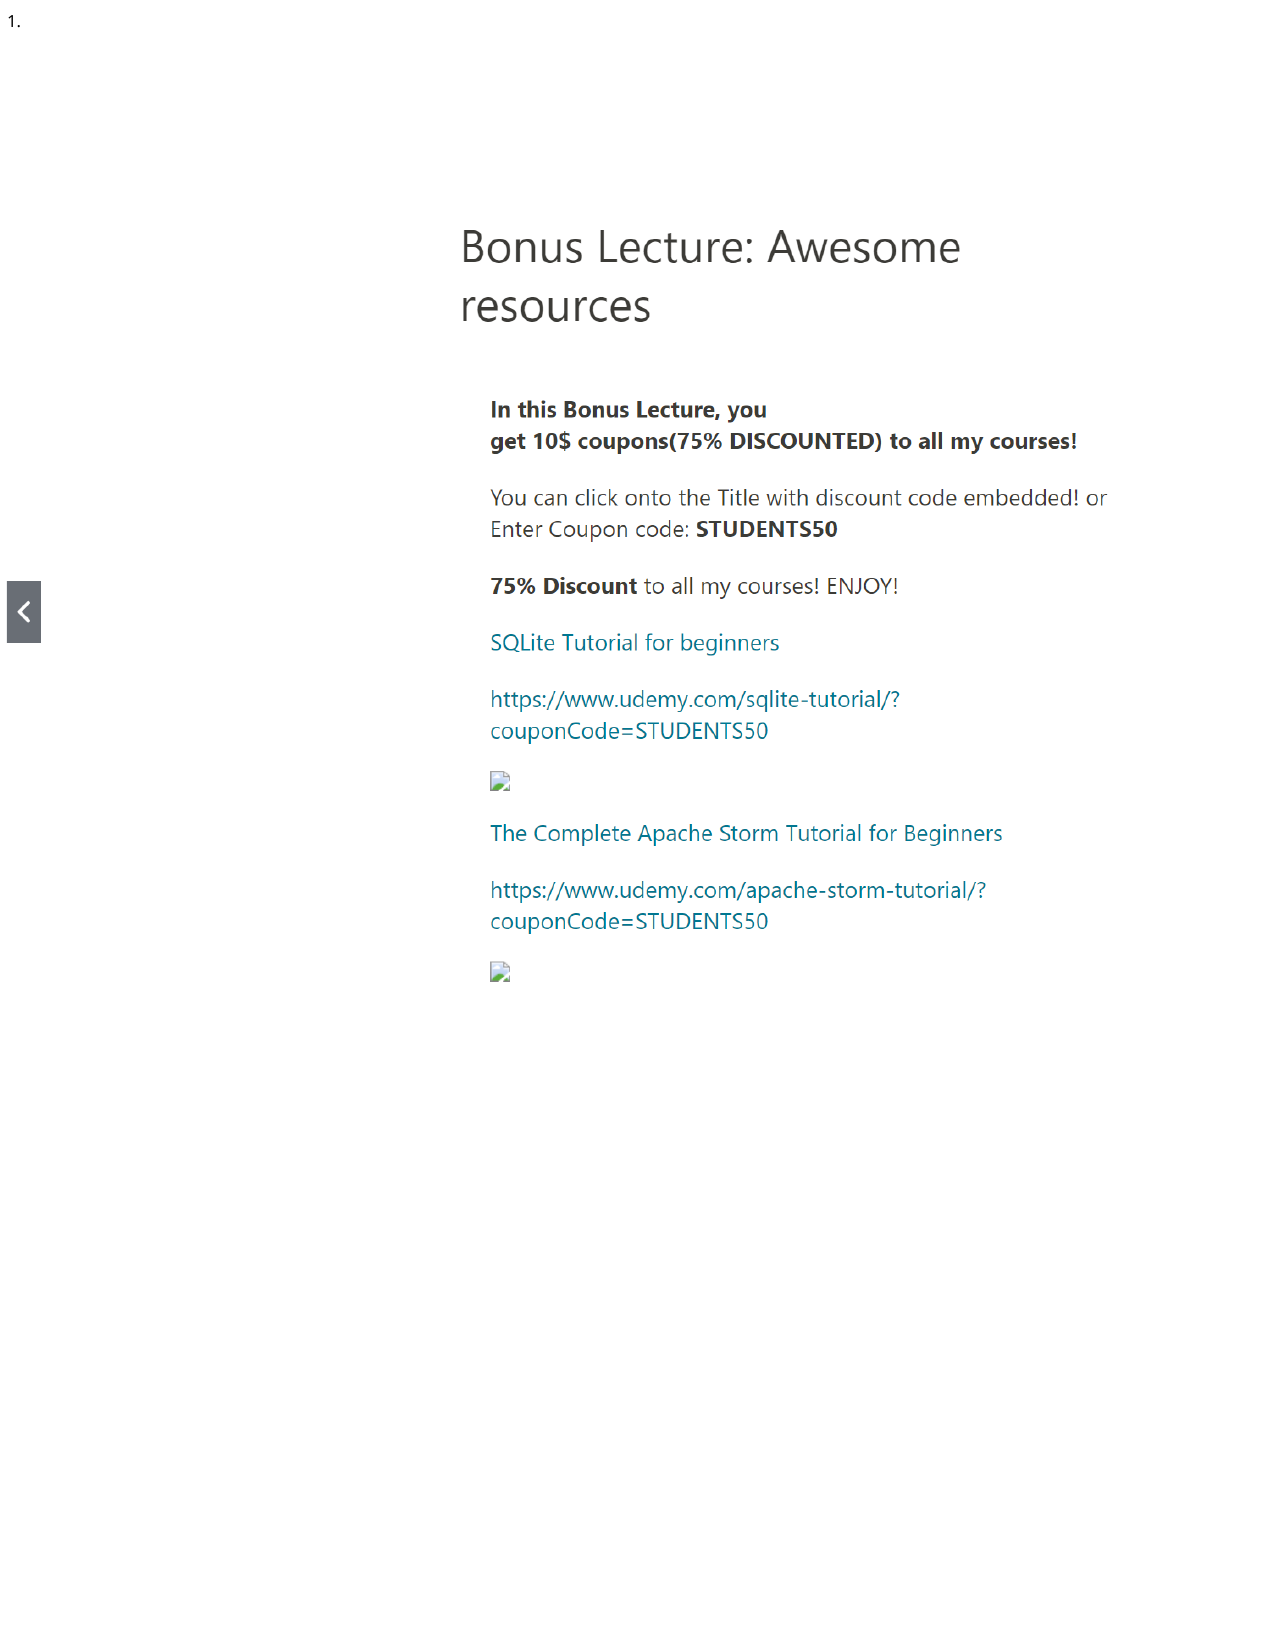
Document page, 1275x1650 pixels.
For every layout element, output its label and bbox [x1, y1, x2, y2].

picture [6, 156, 1262, 989]
